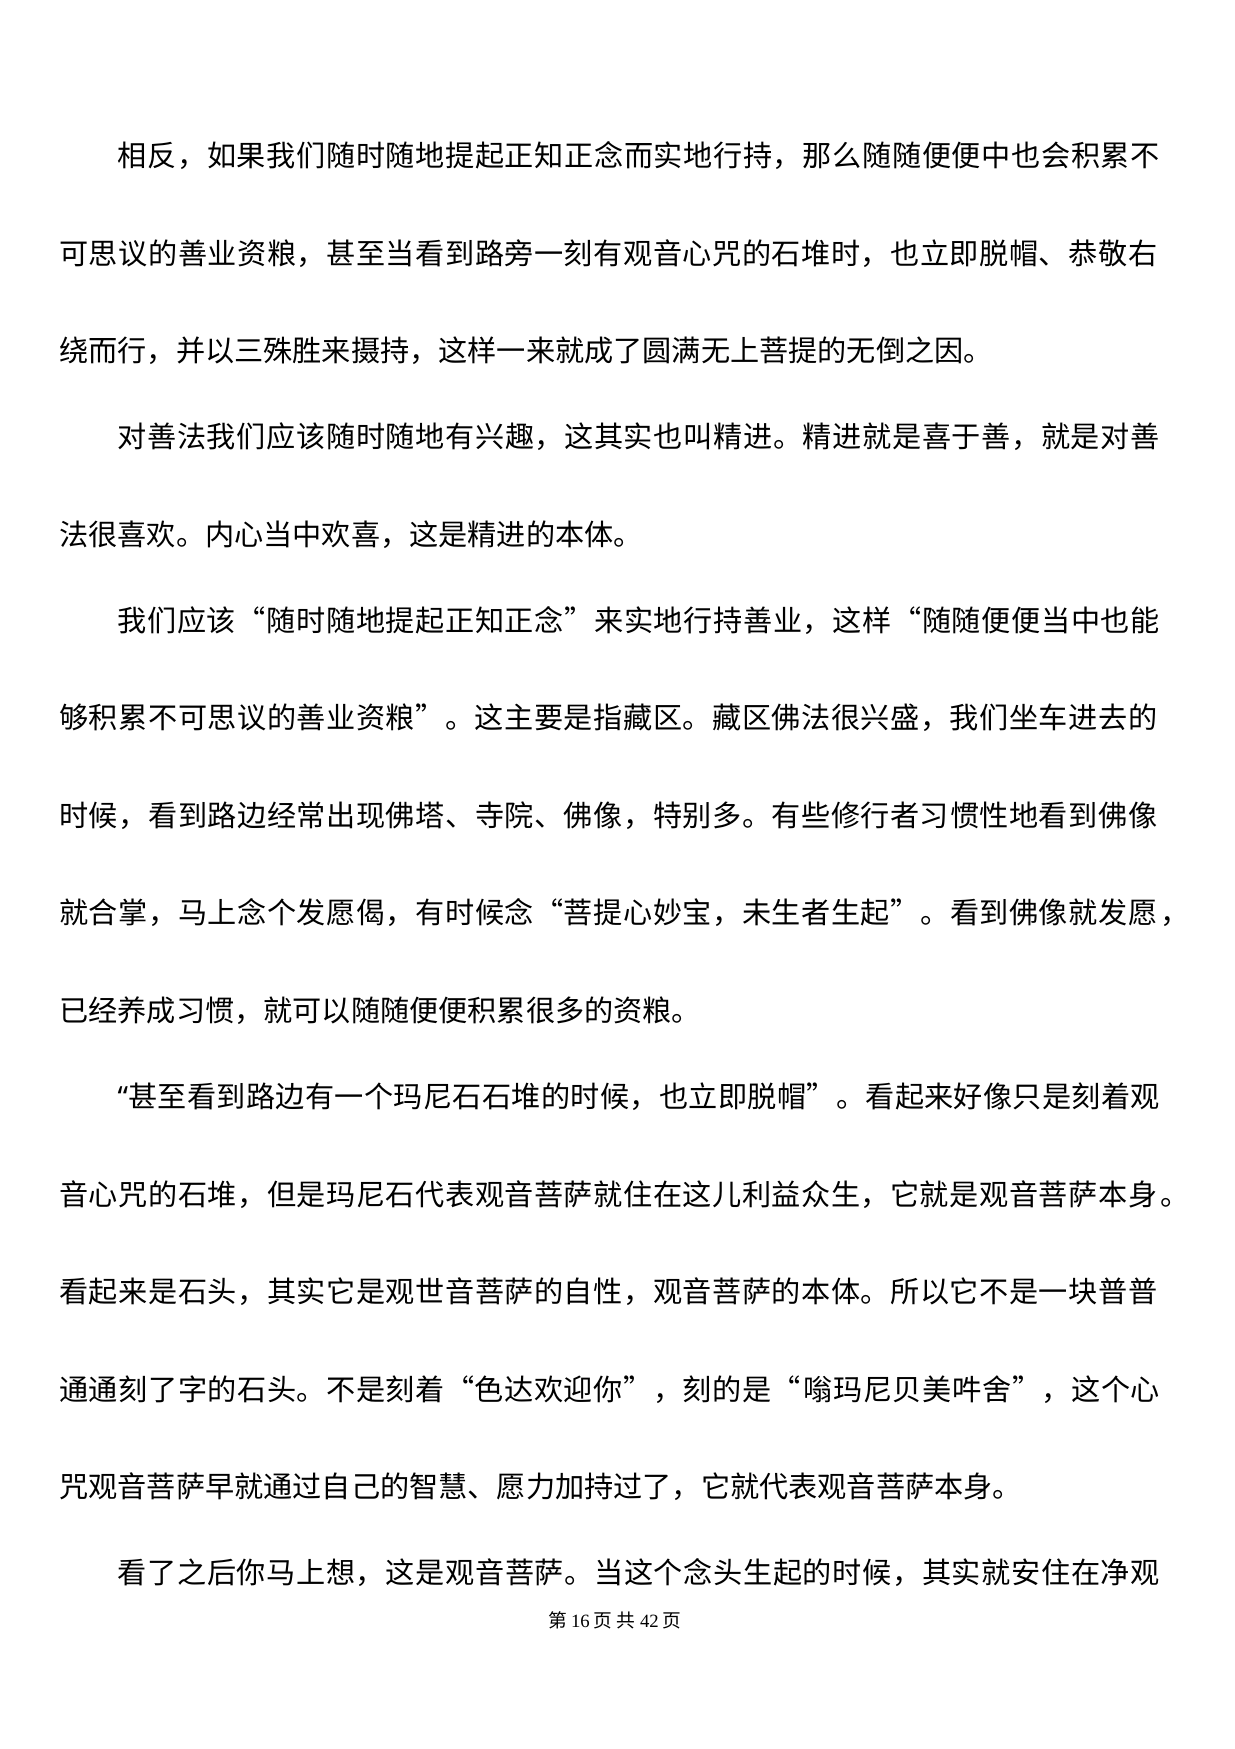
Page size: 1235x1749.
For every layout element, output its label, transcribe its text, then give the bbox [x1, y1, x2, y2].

text 相反，如果我们随时随地提起正知正念而实地行持，那么随随便便中也会积累不可思议的善业资粮，甚至当看到路旁一刻有观音心咒的石堆时，也立即脱帽、恭敬右绕而行，并以三殊胜来摄持，这样一来就成了圆满无上菩提的无倒之因。 [59, 121, 1161, 381]
text 对善法我们应该随时随地有兴趣，这其实也叫精进。精进就是喜于善，就是对善法很喜欢。内心当中欢喜，这是精进的本体。 [59, 402, 1161, 565]
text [59, 1538, 1161, 1603]
text 我们应该“随时随地提起正知正念”来实地行持善业，这样“随随便便当中也能够积累不可思议的善业资粮”。这主要是指藏区。藏区佛法很兴盛，我们坐车进去的时候，看到路边经常出现佛塔、寺院、佛像，特别多。有些修行者习惯性地看到佛像就合掌，马上念个发愿偈，有时候念“菩提心妙宝，未生者生起”。看到佛像就发愿，已经养成习惯，就可以随随便便积累很多的资粮。 [59, 586, 1161, 1041]
text “甚至看到路边有一个玛尼石石堆的时候，也立即脱帽”。看起来好像只是刻着观音心咒的石堆，但是玛尼石代表观音菩萨就住在这儿利益众生，它就是观音菩萨本身。看起来是石头，其实它是观世音菩萨的自性，观音菩萨的本体。所以它不是一块普普通通刻了字的石头。不是刻着“色达欢迎你”，刻的是“嗡玛尼贝美吽舍”，这个心咒观音菩萨早就通过自己的智慧、愿力加持过了，它就代表观音菩萨本身。 [59, 1062, 1161, 1517]
